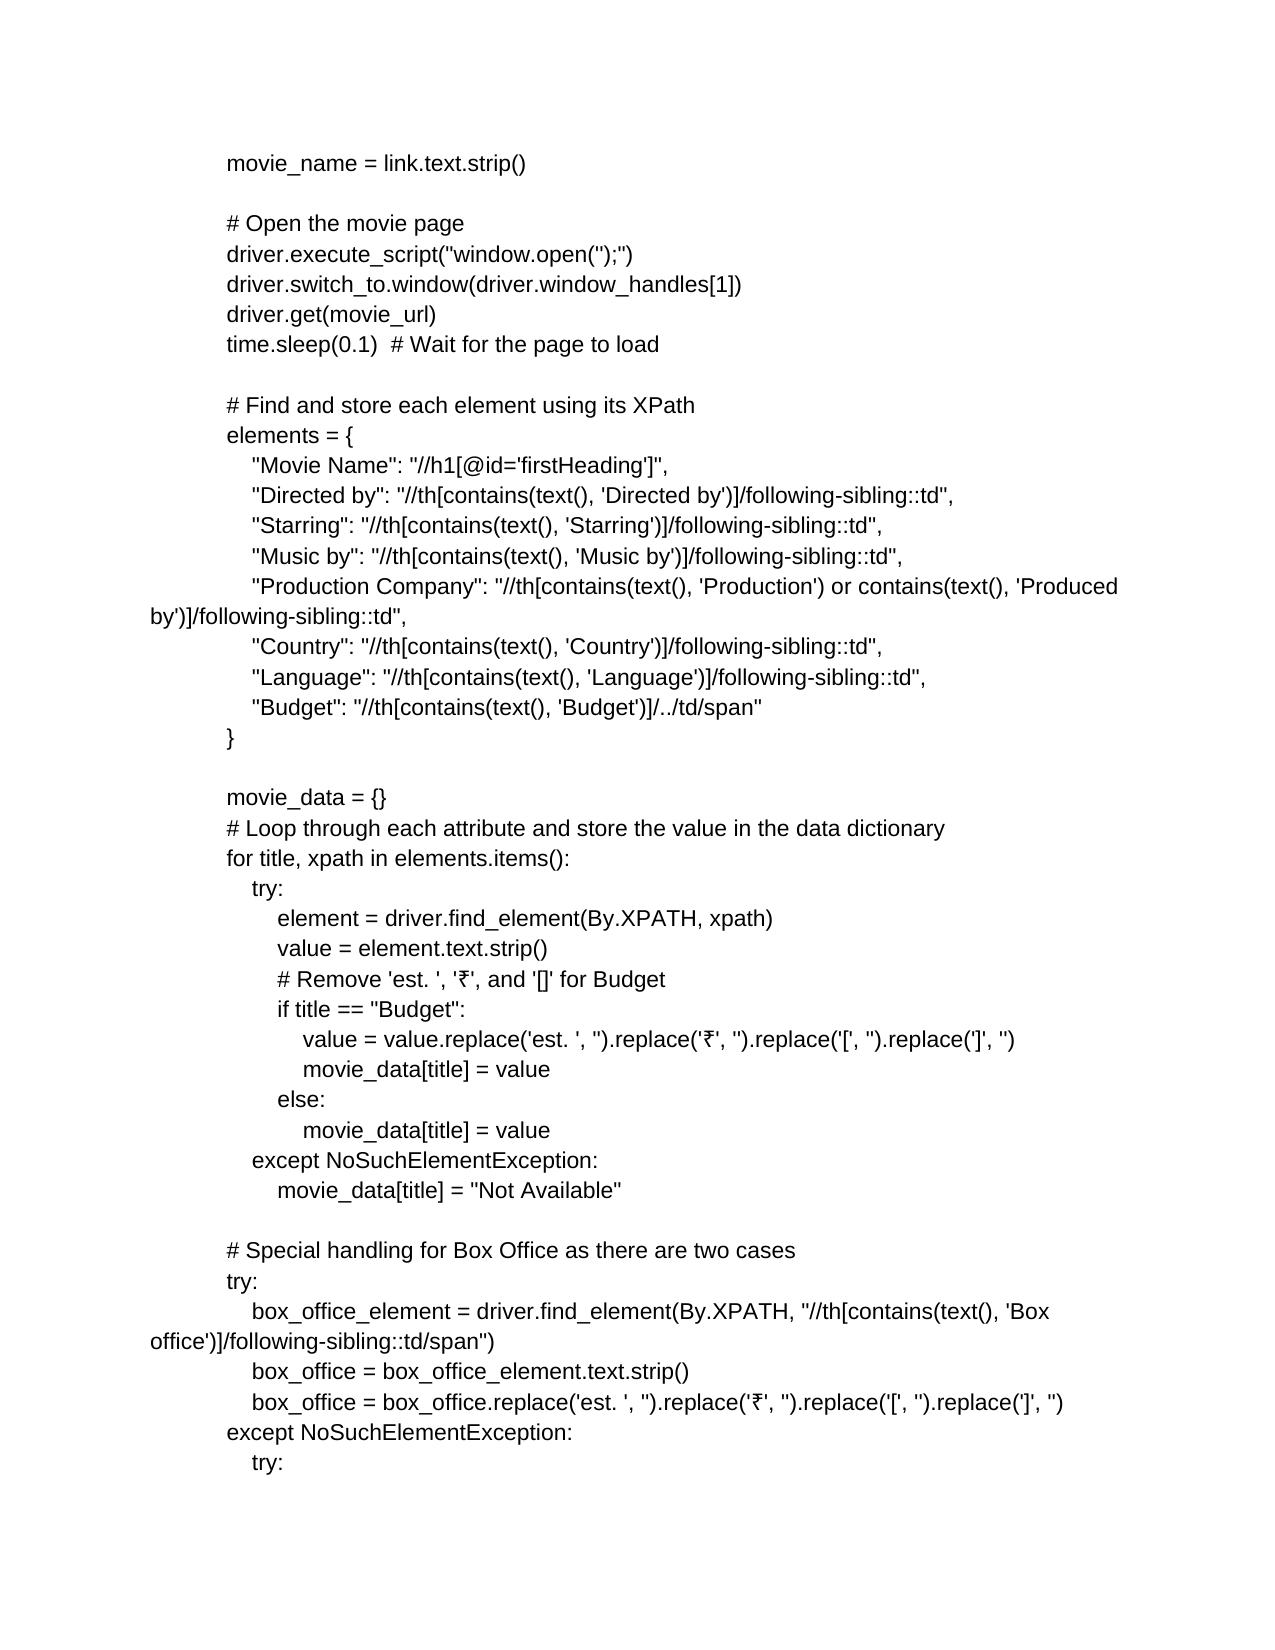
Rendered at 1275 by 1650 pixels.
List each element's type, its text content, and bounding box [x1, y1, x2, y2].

text box_office = box_office.replace('est. ', '').replace('₹', '').replace('[', '').replace(']', '') [150, 1388, 1125, 1415]
text "Language": "//th[contains(text(), 'Language')]/following-sibling::td", [150, 663, 1125, 690]
text element = driver.find_element(By.XPATH, xpath) [150, 905, 1125, 932]
text "Country": "//th[contains(text(), 'Country')]/following-sibling::td", [150, 633, 1125, 660]
text try: [150, 875, 1125, 901]
text movie_data[title] = value [150, 1117, 1125, 1143]
text } [150, 724, 1125, 750]
text movie_name = link.text.strip() [150, 150, 1125, 176]
text if title == "Budget": [150, 996, 1125, 1022]
text # Find and store each element using its XPath [150, 392, 1125, 418]
text movie_data[title] = value [150, 1056, 1125, 1083]
text # Open the movie page [150, 210, 1125, 237]
text "Movie Name": "//h1[@id='firstHeading']", [150, 452, 1125, 478]
text driver.execute_script("window.open('');") [150, 241, 1125, 267]
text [150, 1358, 1125, 1385]
text time.sleep(0.1) # Wait for the page to load [150, 331, 1125, 358]
text "Production Company": "//th[contains(text(), 'Production') or contains(text(), 'Produced by')]/following-sibling::td", [150, 573, 1125, 629]
text elements = { [150, 422, 1125, 448]
text "Music by": "//th[contains(text(), 'Music by')]/following-sibling::td", [150, 543, 1125, 569]
text try: [150, 1268, 1125, 1294]
text "Budget": "//th[contains(text(), 'Budget')]/../td/span" [150, 694, 1125, 720]
text value = element.text.strip() [150, 935, 1125, 962]
text "Directed by": "//th[contains(text(), 'Directed by')]/following-sibling::td", [150, 482, 1125, 509]
text movie_data[title] = "Not Available" [150, 1177, 1125, 1203]
text else: [150, 1086, 1125, 1113]
text except NoSuchElementException: [150, 1419, 1125, 1445]
text value = value.replace('est. ', '').replace('₹', '').replace('[', '').replace(']', '') [150, 1026, 1125, 1052]
text # Remove 'est. ', '₹', and '[]' for Budget [150, 966, 1125, 992]
text for title, xpath in elements.items(): [150, 845, 1125, 871]
text except NoSuchElementException: [150, 1147, 1125, 1173]
text "Starring": "//th[contains(text(), 'Starring')]/following-sibling::td", [150, 512, 1125, 539]
text box_office_element = driver.find_element(By.XPATH, "//th[contains(text(), 'Box office')]/following-sibling::td/span") [150, 1298, 1125, 1354]
text try: [150, 1449, 1125, 1475]
text # Loop through each attribute and store the value in the data dictionary [150, 814, 1125, 841]
text # Special handling for Box Office as there are two cases [150, 1237, 1125, 1264]
text movie_data = {} [150, 784, 1125, 811]
text driver.switch_to.window(driver.window_handles[1]) [150, 271, 1125, 297]
text driver.get(movie_url) [150, 301, 1125, 327]
